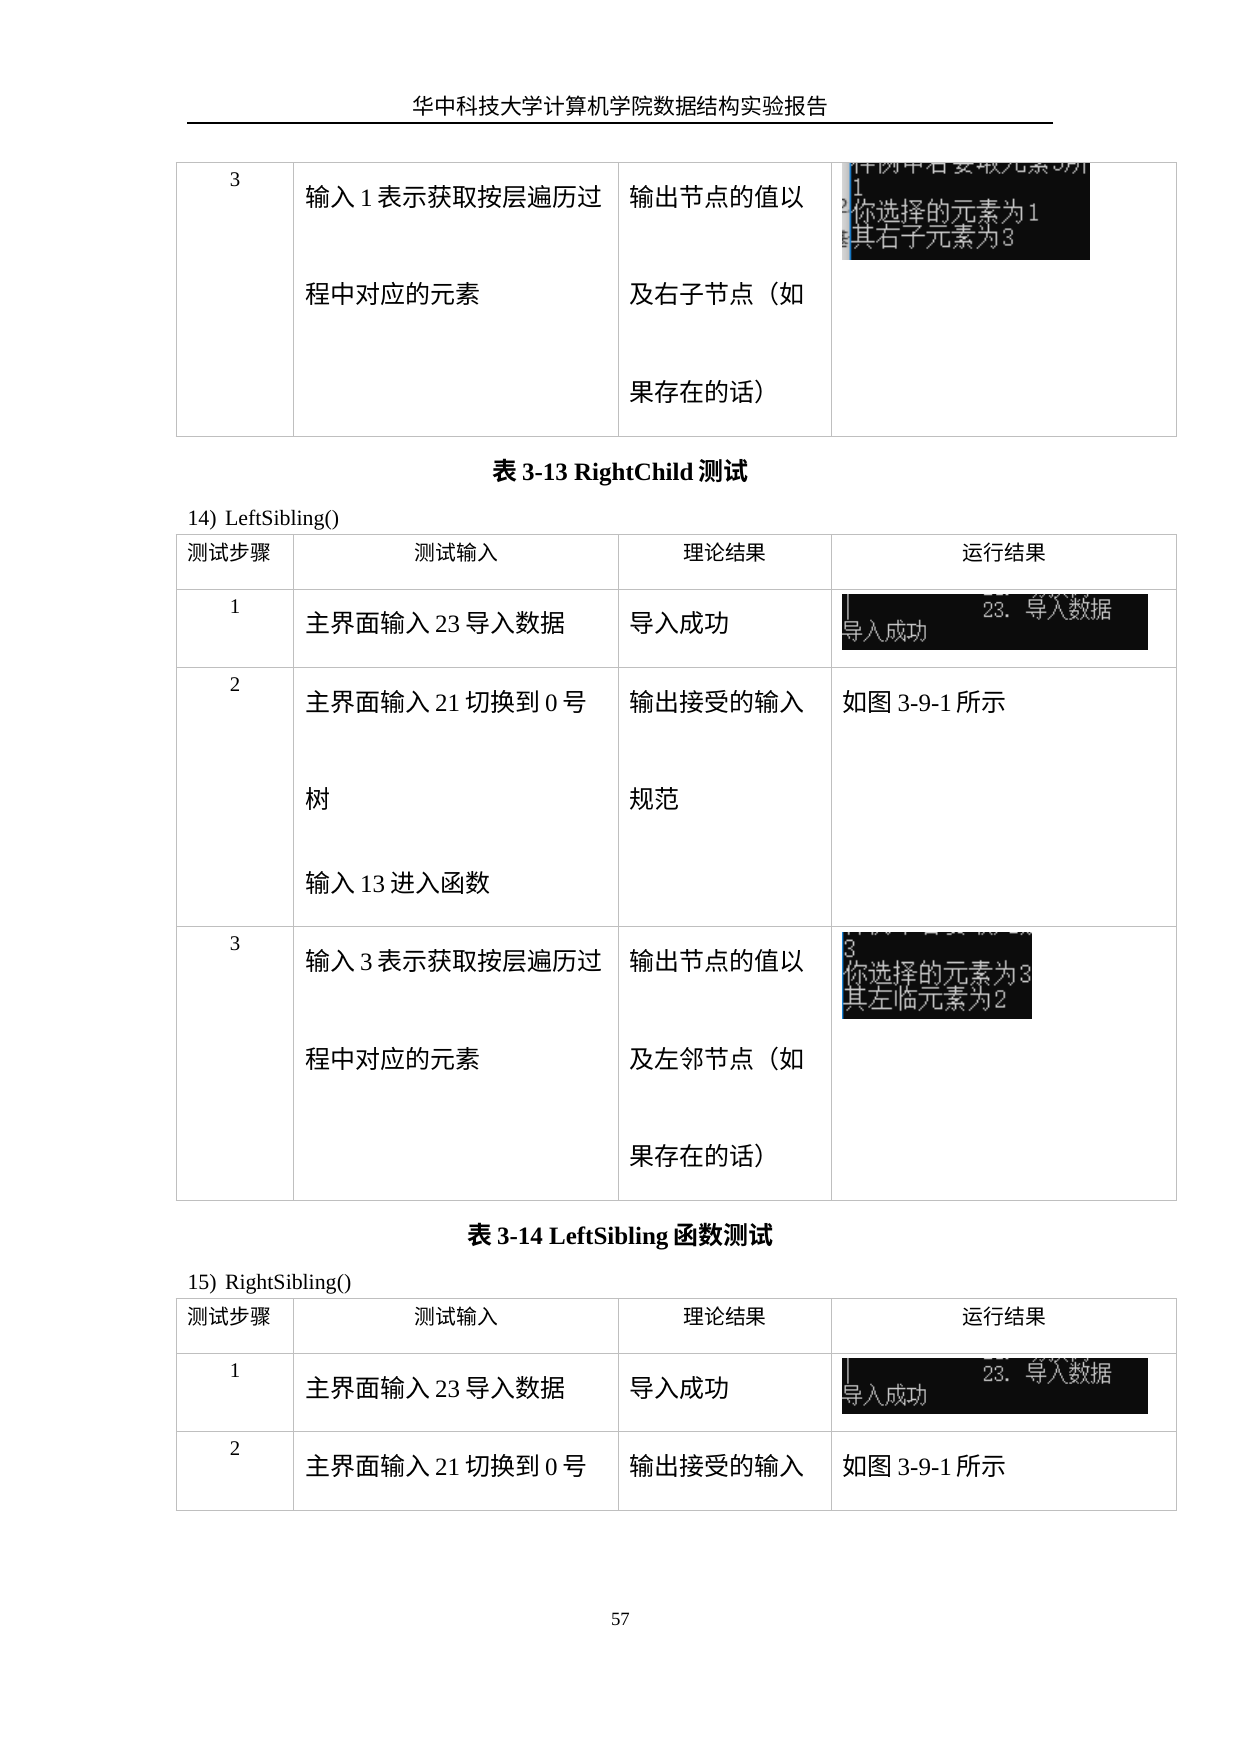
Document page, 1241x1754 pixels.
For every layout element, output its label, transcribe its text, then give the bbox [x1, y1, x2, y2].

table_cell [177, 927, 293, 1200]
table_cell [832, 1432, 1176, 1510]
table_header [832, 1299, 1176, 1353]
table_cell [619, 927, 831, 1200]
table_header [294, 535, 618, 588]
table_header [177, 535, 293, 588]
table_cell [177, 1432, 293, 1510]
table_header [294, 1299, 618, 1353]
picture [842, 932, 1032, 1019]
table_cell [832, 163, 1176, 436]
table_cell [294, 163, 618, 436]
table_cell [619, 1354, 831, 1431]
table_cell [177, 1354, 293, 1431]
text 表3-14 LeftSibling函数测试 [187, 1201, 1053, 1266]
picture [842, 163, 1090, 260]
picture [842, 594, 1148, 650]
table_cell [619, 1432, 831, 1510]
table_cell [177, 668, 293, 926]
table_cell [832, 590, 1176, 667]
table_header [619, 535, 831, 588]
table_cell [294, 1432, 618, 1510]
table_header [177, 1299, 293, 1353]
list LeftSibling() [187, 502, 1053, 534]
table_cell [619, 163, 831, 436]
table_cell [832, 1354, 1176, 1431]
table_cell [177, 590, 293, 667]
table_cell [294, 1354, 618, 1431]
picture [842, 1358, 1148, 1414]
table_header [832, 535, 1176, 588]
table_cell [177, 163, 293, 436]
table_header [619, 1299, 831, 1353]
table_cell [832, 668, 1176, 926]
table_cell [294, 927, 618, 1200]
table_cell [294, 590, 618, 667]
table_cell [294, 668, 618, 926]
text 表3-13 RightChild测试 [187, 437, 1053, 502]
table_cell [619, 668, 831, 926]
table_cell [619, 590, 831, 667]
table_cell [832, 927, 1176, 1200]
list RightSibling() [187, 1266, 1053, 1298]
